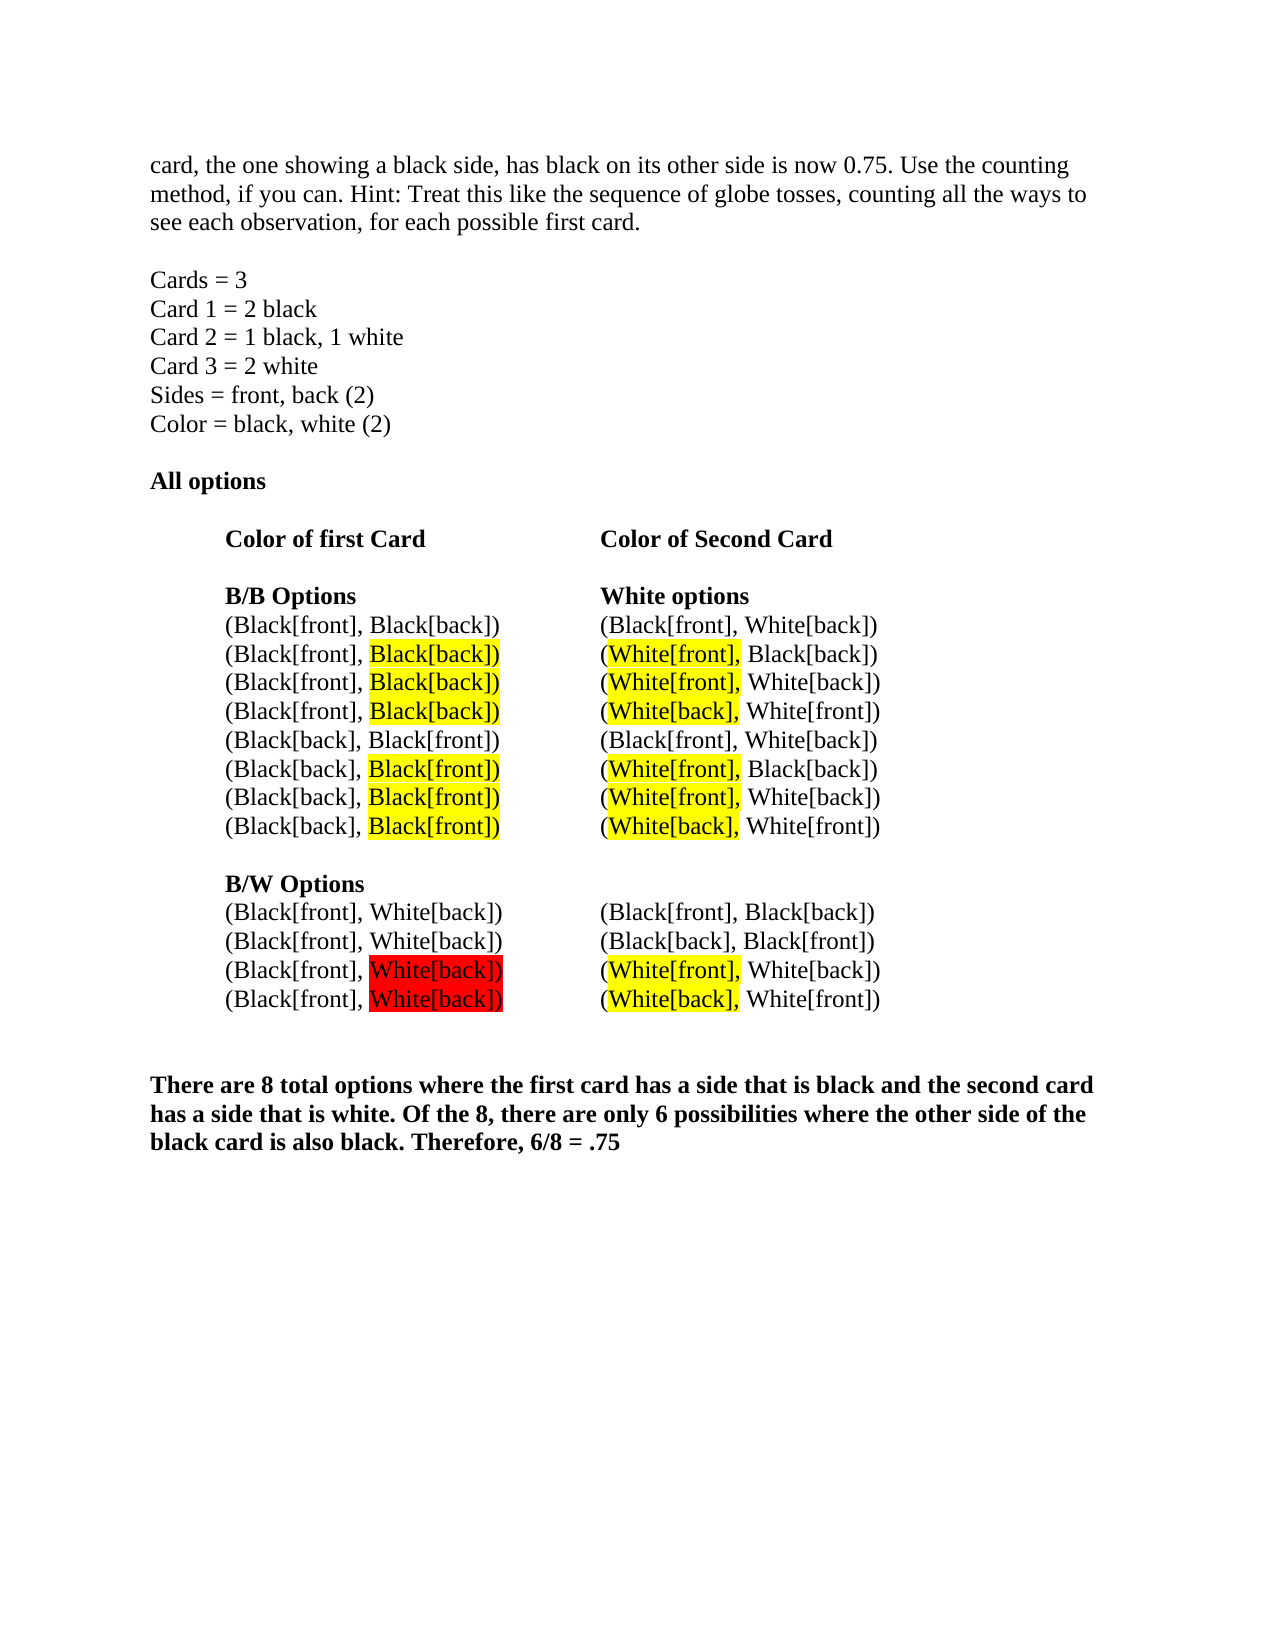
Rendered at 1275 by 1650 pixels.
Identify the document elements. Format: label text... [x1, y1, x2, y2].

text Card 3 = 2 white [150, 351, 1125, 380]
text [150, 150, 1125, 236]
text Sides = front, back (2) [150, 380, 1125, 409]
text (Black[back], Black[front]) (White[back], White[front]) [150, 811, 368, 840]
text There are 8 total options where the first card has a side that is black and the second card has a side that is white. Of the 8, there are only 6 possibilities where the other side of the black card is also black. Therefore, 6/8 = .75 [150, 1070, 1125, 1156]
text (Black[front], White[back]) (Black[front], Black[back]) [150, 897, 1125, 926]
text (Black[front], White[back]) (White[back], White[front]) [150, 984, 369, 1012]
text Color of first Card Color of Second Card [150, 524, 1125, 552]
text (Black[back], Black[front]) (White[back], White[front]) [739, 811, 1125, 840]
text (Black[front], White[back]) (White[front], White[back]) [741, 955, 1125, 984]
text (Black[back], Black[front]) (White[front], White[back]) [150, 782, 1125, 811]
text (Black[front], Black[back]) (Black[front], White[back]) [150, 610, 1125, 639]
text (Black[front], White[back]) (White[front], White[back]) [150, 955, 369, 984]
text (Black[back], Black[front]) (White[front], Black[back]) [741, 754, 1125, 782]
text (Black[front], Black[back]) (White[front], White[back]) [150, 667, 1125, 696]
text B/B Options White options [150, 581, 1125, 610]
text (Black[front], Black[back]) (White[back], White[front]) [150, 696, 369, 725]
text B/W Options [150, 869, 1125, 897]
text (Black[front], Black[back]) (White[back], White[front]) [739, 696, 1125, 725]
text Color = black, white (2) [150, 409, 1125, 437]
text Card 1 = 2 black [150, 294, 1125, 322]
text (Black[front], Black[back]) (White[front], Black[back]) [741, 639, 1125, 667]
text (Black[front], Black[back]) (White[front], Black[back]) [150, 639, 369, 667]
text (Black[front], White[back]) (White[back], White[front]) [739, 984, 1125, 1012]
text Cards = 3 [150, 265, 1125, 294]
text (Black[back], Black[front]) (Black[front], White[back]) [150, 725, 1125, 754]
text Card 2 = 1 black, 1 white [150, 322, 1125, 351]
text (Black[back], Black[front]) (White[front], Black[back]) [150, 754, 368, 782]
text All options [150, 466, 1125, 495]
text (Black[front], White[back]) (Black[back], Black[front]) [150, 926, 1125, 955]
